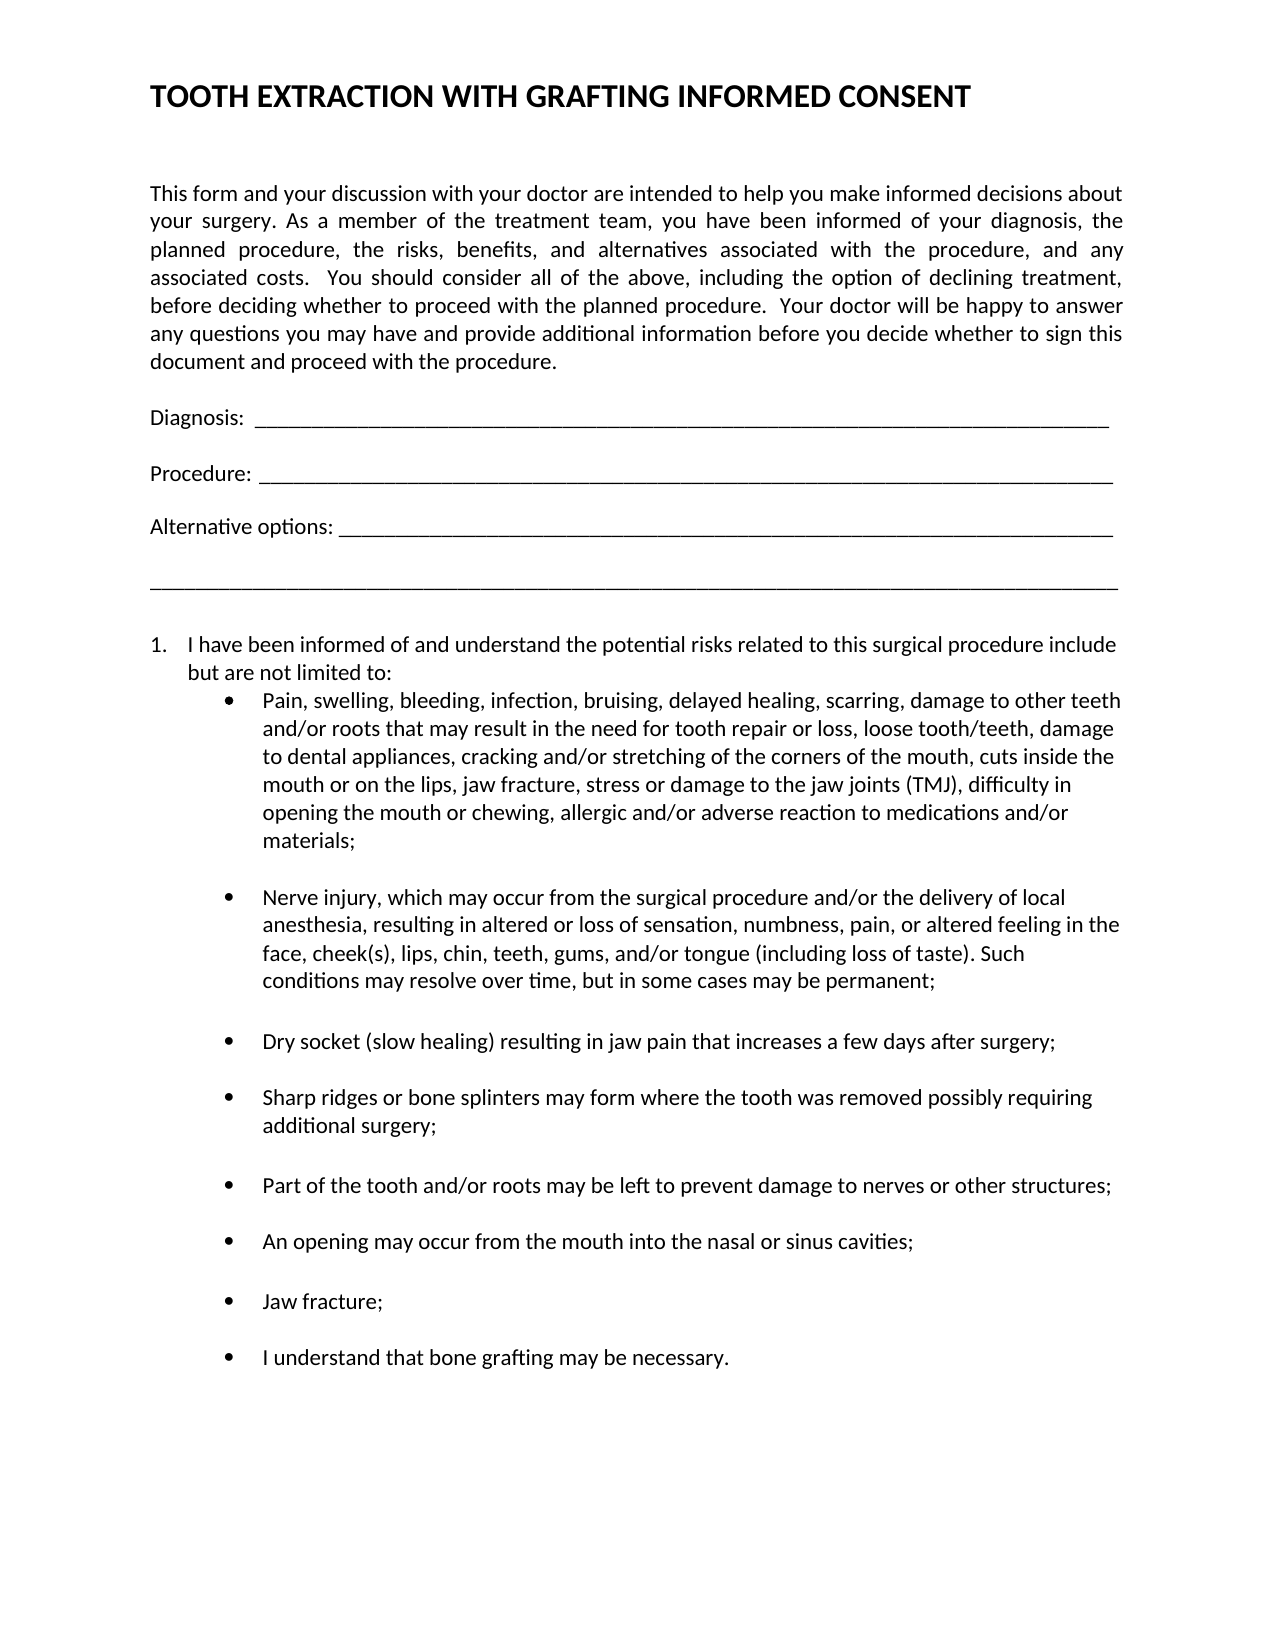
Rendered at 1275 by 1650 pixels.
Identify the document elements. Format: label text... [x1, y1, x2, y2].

list I have been informed of and understand the potential risks related to this surgical procedure include but are not limited to: [150, 630, 1125, 686]
list Pain, swelling, bleeding, infection, bruising, delayed healing, scarring, damage to other teeth and/or roots that may result in the need for tooth repair or loss, loose tooth/teeth, damage to dental appliances, cracking and/or stretching of the corners of the mouth, cuts inside the mouth or on the lips, jaw fracture, stress or damage to the jaw joints (TMJ), difficulty in opening the mouth or chewing, allergic and/or adverse reaction to medications and/or materials; [225, 686, 1125, 854]
text Procedure: ___________________________________________________________________________ [150, 459, 1125, 487]
list Sharp ridges or bone splinters may form where the tooth was removed possibly requiring additional surgery; [225, 1083, 1125, 1139]
text Alternative options: ____________________________________________________________________ [150, 512, 1125, 540]
text This form and your discussion with your doctor are intended to help you make informed decisions about your surgery. As a member of the treatment team, you have been informed of your diagnosis, the planned procedure, the risks, benefits, and alternatives associated with the procedure, and any associated costs. You should consider all of the above, including the option of declining treatment, before deciding whether to proceed with the planned procedure. Your doctor will be happy to answer any questions you may have and provide additional information before you decide whether to sign this document and proceed with the procedure. [150, 179, 1125, 375]
text Diagnosis: ___________________________________________________________________________ [150, 403, 1125, 431]
list Nerve injury, which may occur from the surgical procedure and/or the delivery of local anesthesia, resulting in altered or loss of sensation, numbness, pain, or altered feeling in the face, cheek(s), lips, chin, teeth, gums, and/or tongue (including loss of taste). Such conditions may resolve over time, but in some cases may be permanent; [225, 883, 1125, 995]
list Dry socket (slow healing) resulting in jaw pain that increases a few days after surgery; [225, 1027, 1125, 1055]
list Jaw fracture; [225, 1287, 1125, 1315]
text _____________________________________________________________________________________ [150, 565, 1125, 593]
list Part of the tooth and/or roots may be left to prevent damage to nerves or other structures; [225, 1171, 1125, 1199]
list An opening may occur from the mouth into the nasal or sinus cavities; [225, 1227, 1125, 1255]
list I understand that bone grafting may be necessary. [225, 1343, 1125, 1371]
